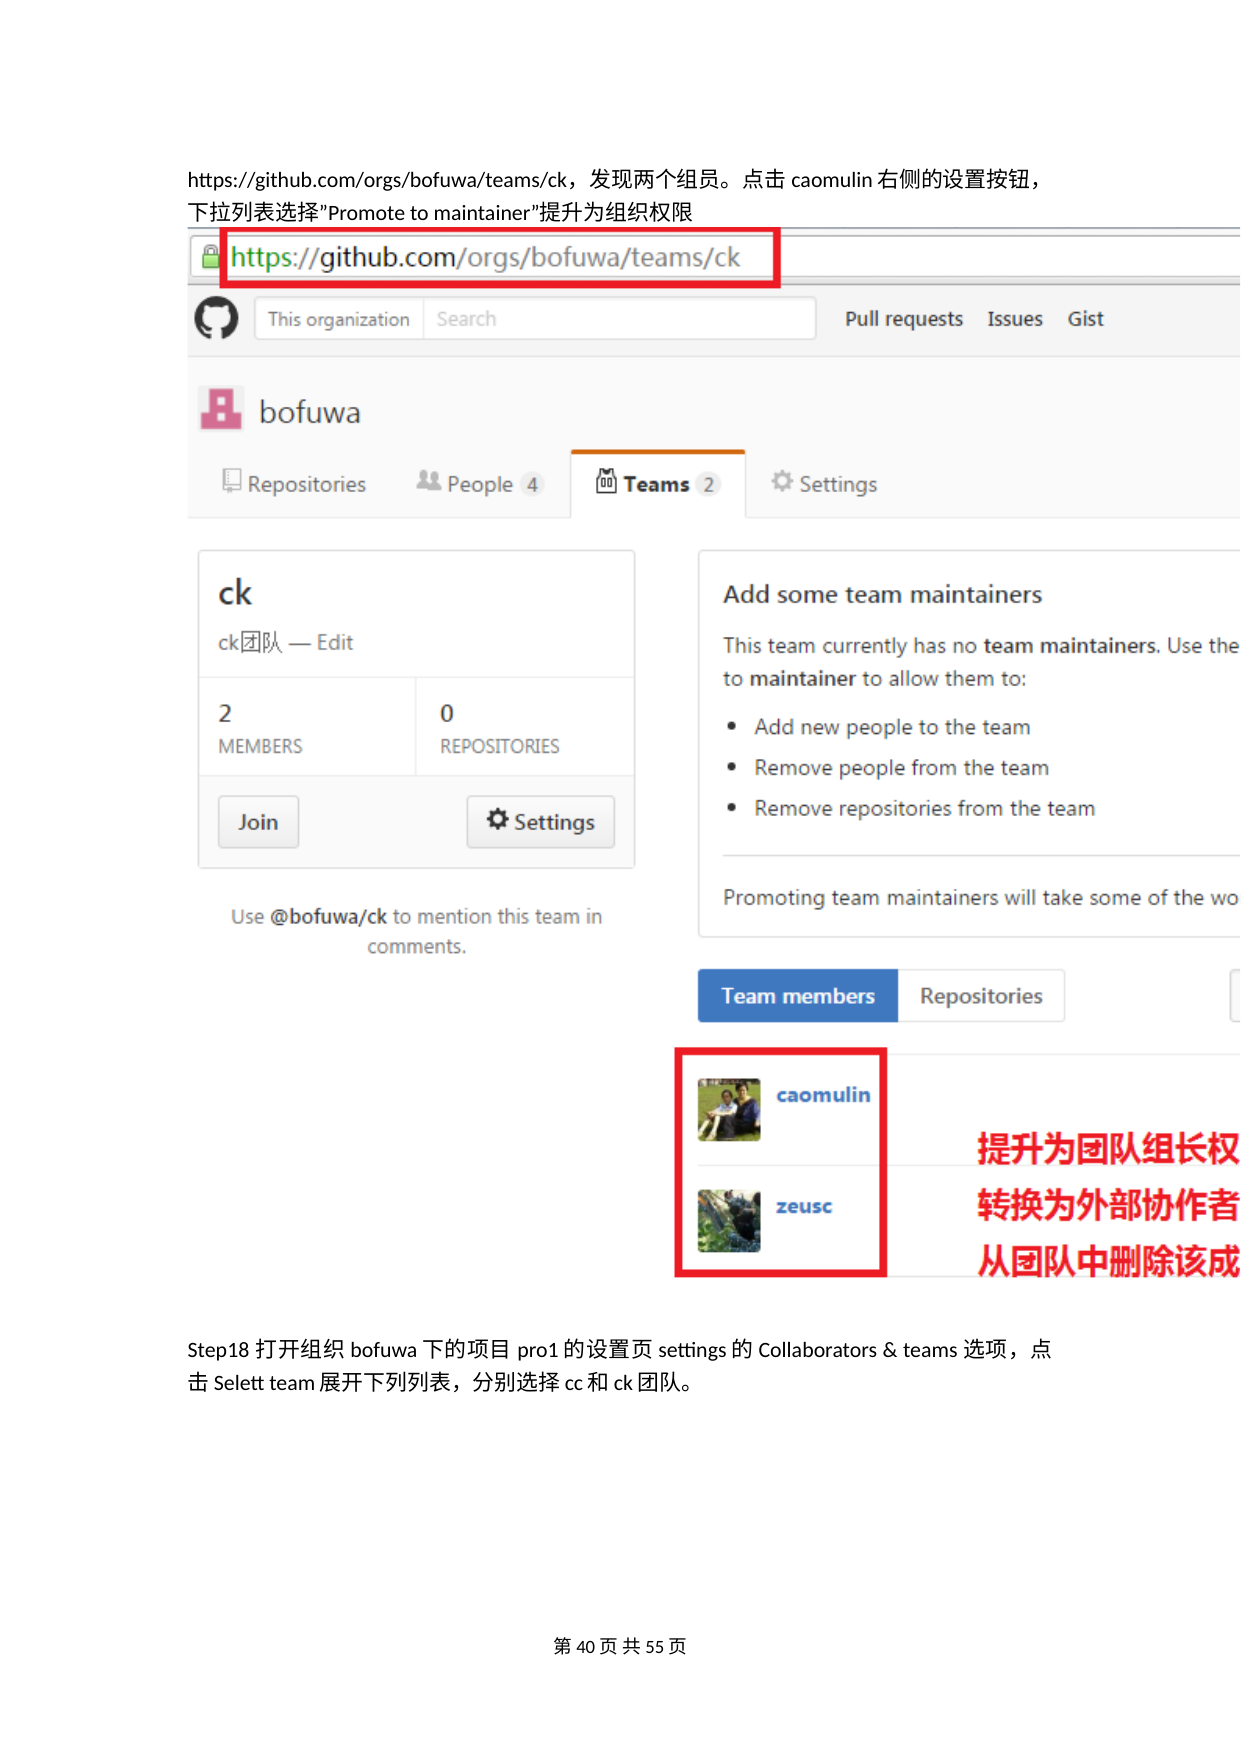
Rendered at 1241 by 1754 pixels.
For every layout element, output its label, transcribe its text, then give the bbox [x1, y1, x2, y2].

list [187, 162, 1053, 227]
list Step18 打开组织bofuwa下的项目pro1的设置页settings的Collaborators & teams选项，点击Selett team展开下列列表，分别选择cc和ck团队。 [187, 1332, 1053, 1397]
picture [187, 227, 1241, 1312]
